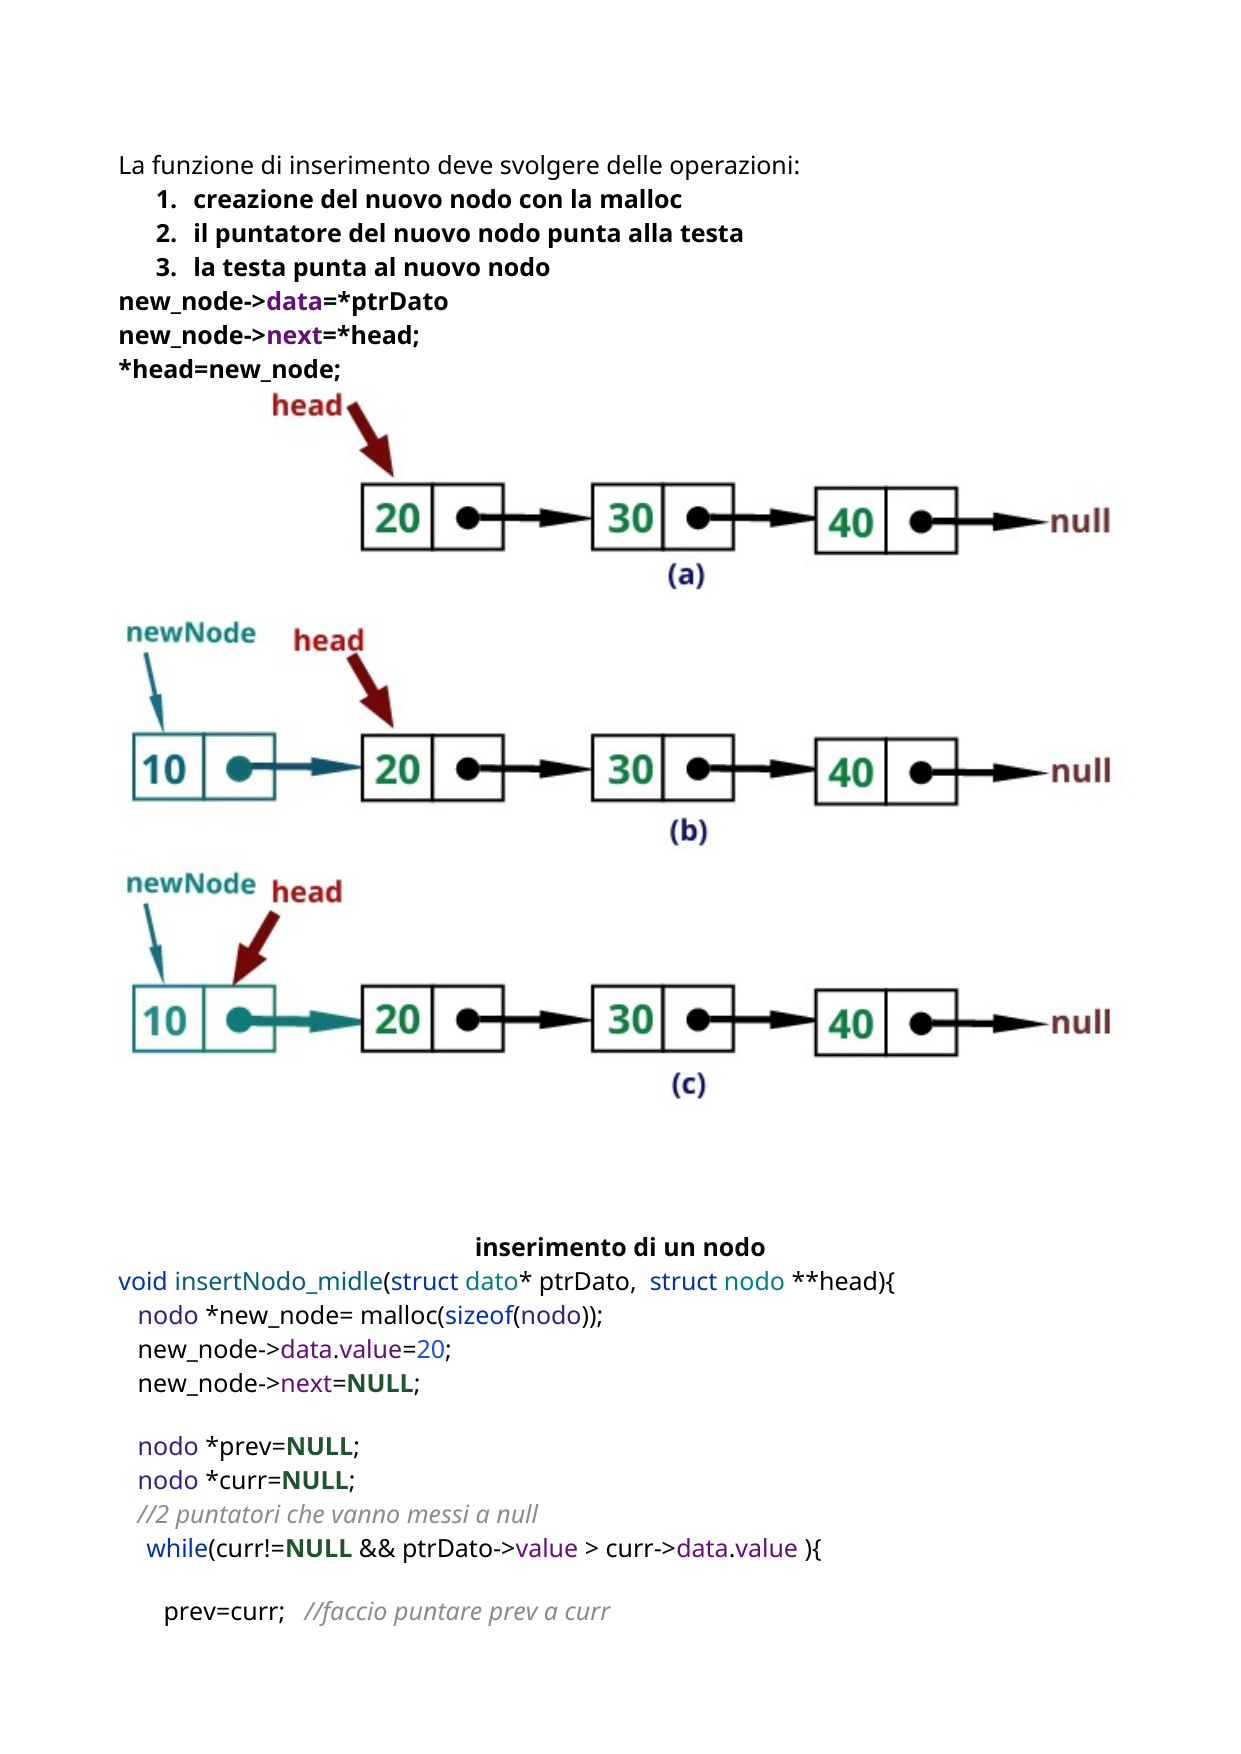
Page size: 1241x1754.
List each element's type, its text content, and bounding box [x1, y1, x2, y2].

text new_node->data.value=20; [118, 1332, 1122, 1366]
text //2 puntatori che vanno messi a null [118, 1497, 1122, 1531]
text nodo *curr=NULL; [118, 1463, 1122, 1497]
text new_node->next=*head; [118, 318, 1122, 352]
picture [118, 386, 1123, 1115]
text while(curr!=NULL && ptrDato->value > curr->data.value ){ [118, 1531, 1122, 1565]
text void insertNodo_midle(struct dato* ptrDato, struct nodo **head){ [118, 1264, 1122, 1298]
text La funzione di inserimento deve svolgere delle operazioni: [118, 148, 1122, 182]
list la testa punta al nuovo nodo [156, 250, 1122, 284]
text prev=curr; //faccio puntare prev a curr [118, 1594, 1122, 1628]
list creazione del nuovo nodo con la malloc [156, 182, 1122, 216]
text nodo *prev=NULL; [118, 1429, 1122, 1463]
text inserimento di un nodo [118, 1230, 1122, 1264]
text *head=new_node; [118, 352, 1122, 386]
list il puntatore del nuovo nodo punta alla testa [156, 216, 1122, 250]
text new_node->next=NULL; [118, 1366, 1122, 1400]
text nodo *new_node= malloc(sizeof(nodo)); [118, 1298, 1122, 1332]
text new_node->data=*ptrDato [118, 284, 1122, 318]
